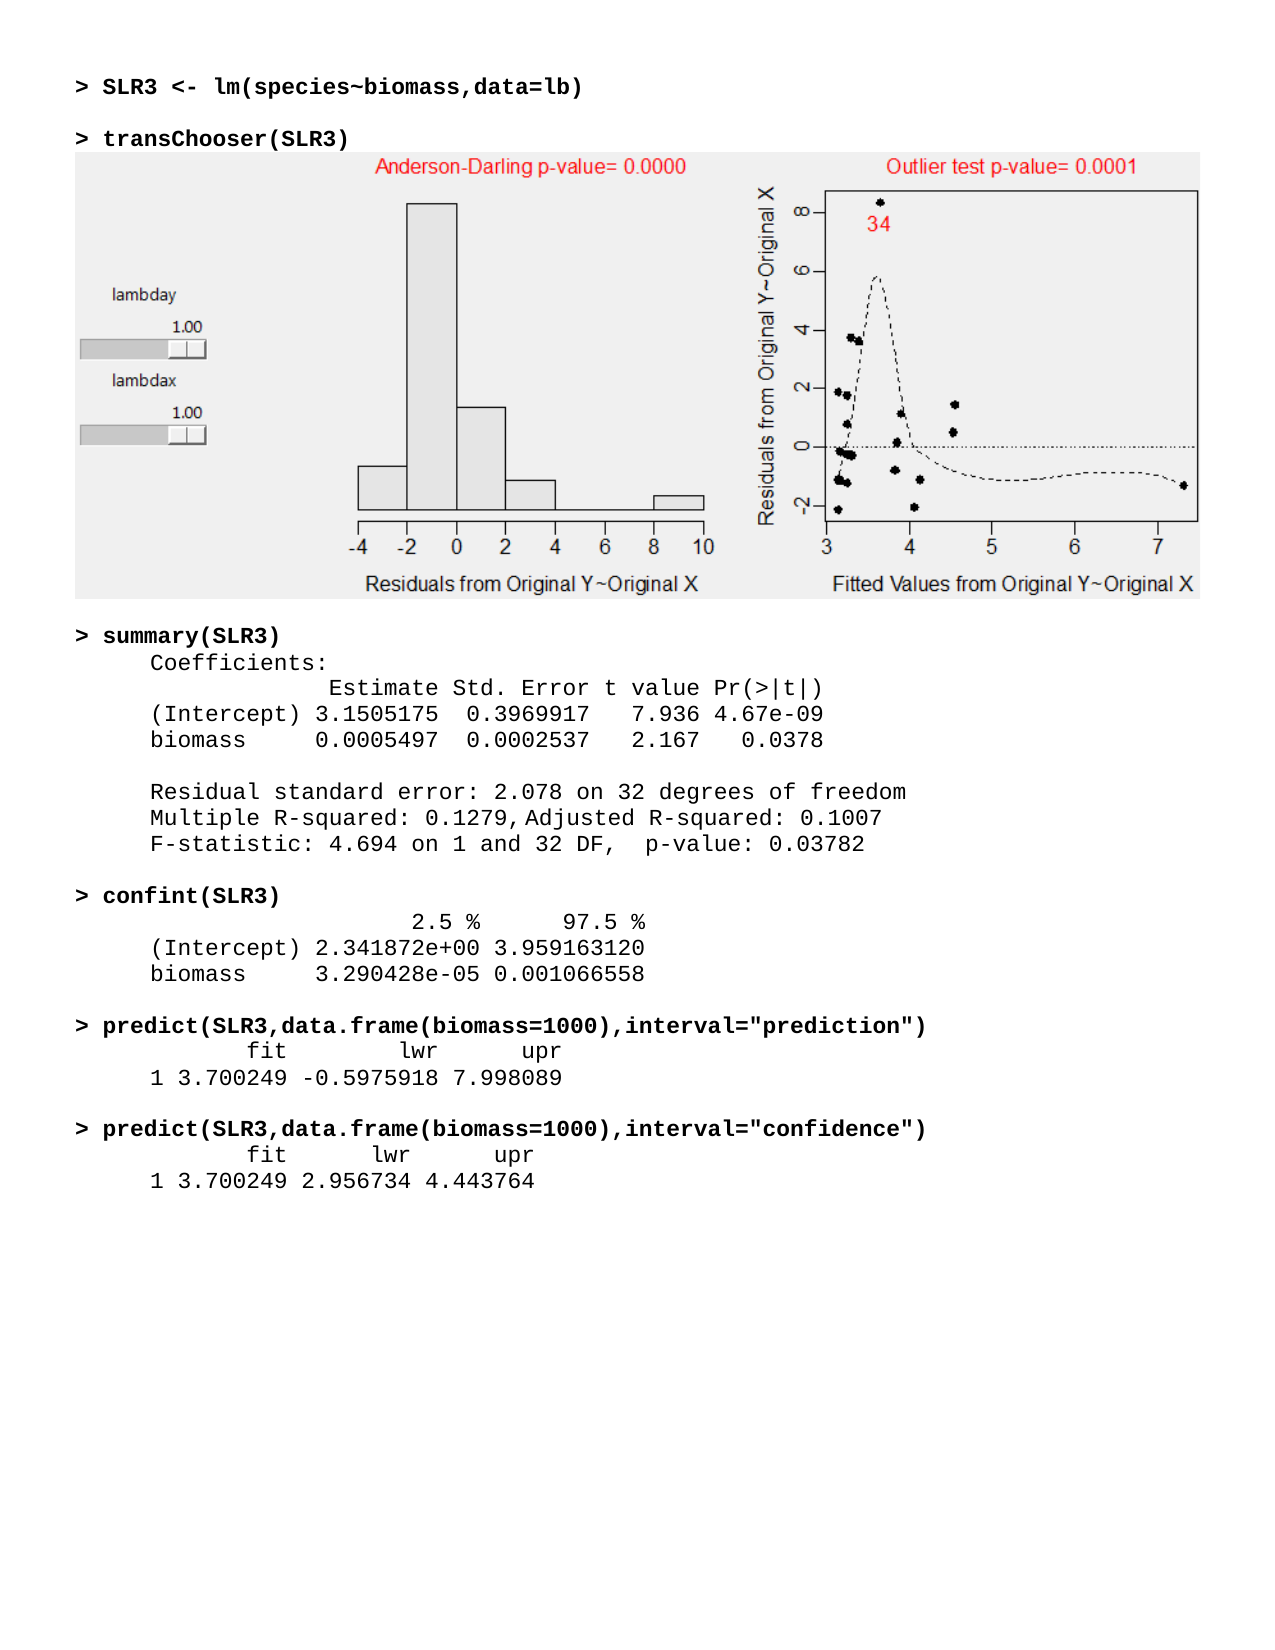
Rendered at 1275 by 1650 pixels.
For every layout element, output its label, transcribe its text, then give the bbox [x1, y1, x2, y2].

text Residual standard error: 2.078 on 32 degrees of freedom [150, 781, 1200, 806]
text > confint(SLR3) [75, 884, 1200, 910]
text > transChooser(SLR3) [75, 127, 1200, 152]
text (Intercept) 3.1505175 0.3969917 7.936 4.67e-09 [150, 703, 1200, 729]
text > summary(SLR3) [75, 625, 1200, 651]
text biomass 3.290428e-05 0.001066558 [150, 962, 1200, 988]
text Coefficients: [150, 651, 1200, 677]
text Estimate Std. Error t value Pr(>|t|) [150, 677, 1200, 703]
picture [75, 152, 1200, 599]
text > predict(SLR3,data.frame(biomass=1000),interval="prediction") [75, 1014, 1200, 1040]
text biomass 0.0005497 0.0002537 2.167 0.0378 [150, 729, 1200, 754]
text 2.5 % 97.5 % [150, 910, 1200, 936]
text > predict(SLR3,data.frame(biomass=1000),interval="confidence") [75, 1118, 1200, 1144]
text fit lwr upr [150, 1040, 1200, 1066]
text (Intercept) 2.341872e+00 3.959163120 [150, 936, 1200, 962]
text 1 3.700249 -0.5975918 7.998089 [150, 1066, 1200, 1092]
text fit lwr upr [150, 1144, 1200, 1169]
text > SLR3 <- lm(species~biomass,data=lb) [75, 75, 1200, 101]
text F-statistic: 4.694 on 1 and 32 DF, p-value: 0.03782 [150, 832, 1200, 858]
text 1 3.700249 2.956734 4.443764 [150, 1169, 1200, 1196]
text Multiple R-squared: 0.1279, Adjusted R-squared: 0.1007 [150, 806, 1200, 832]
